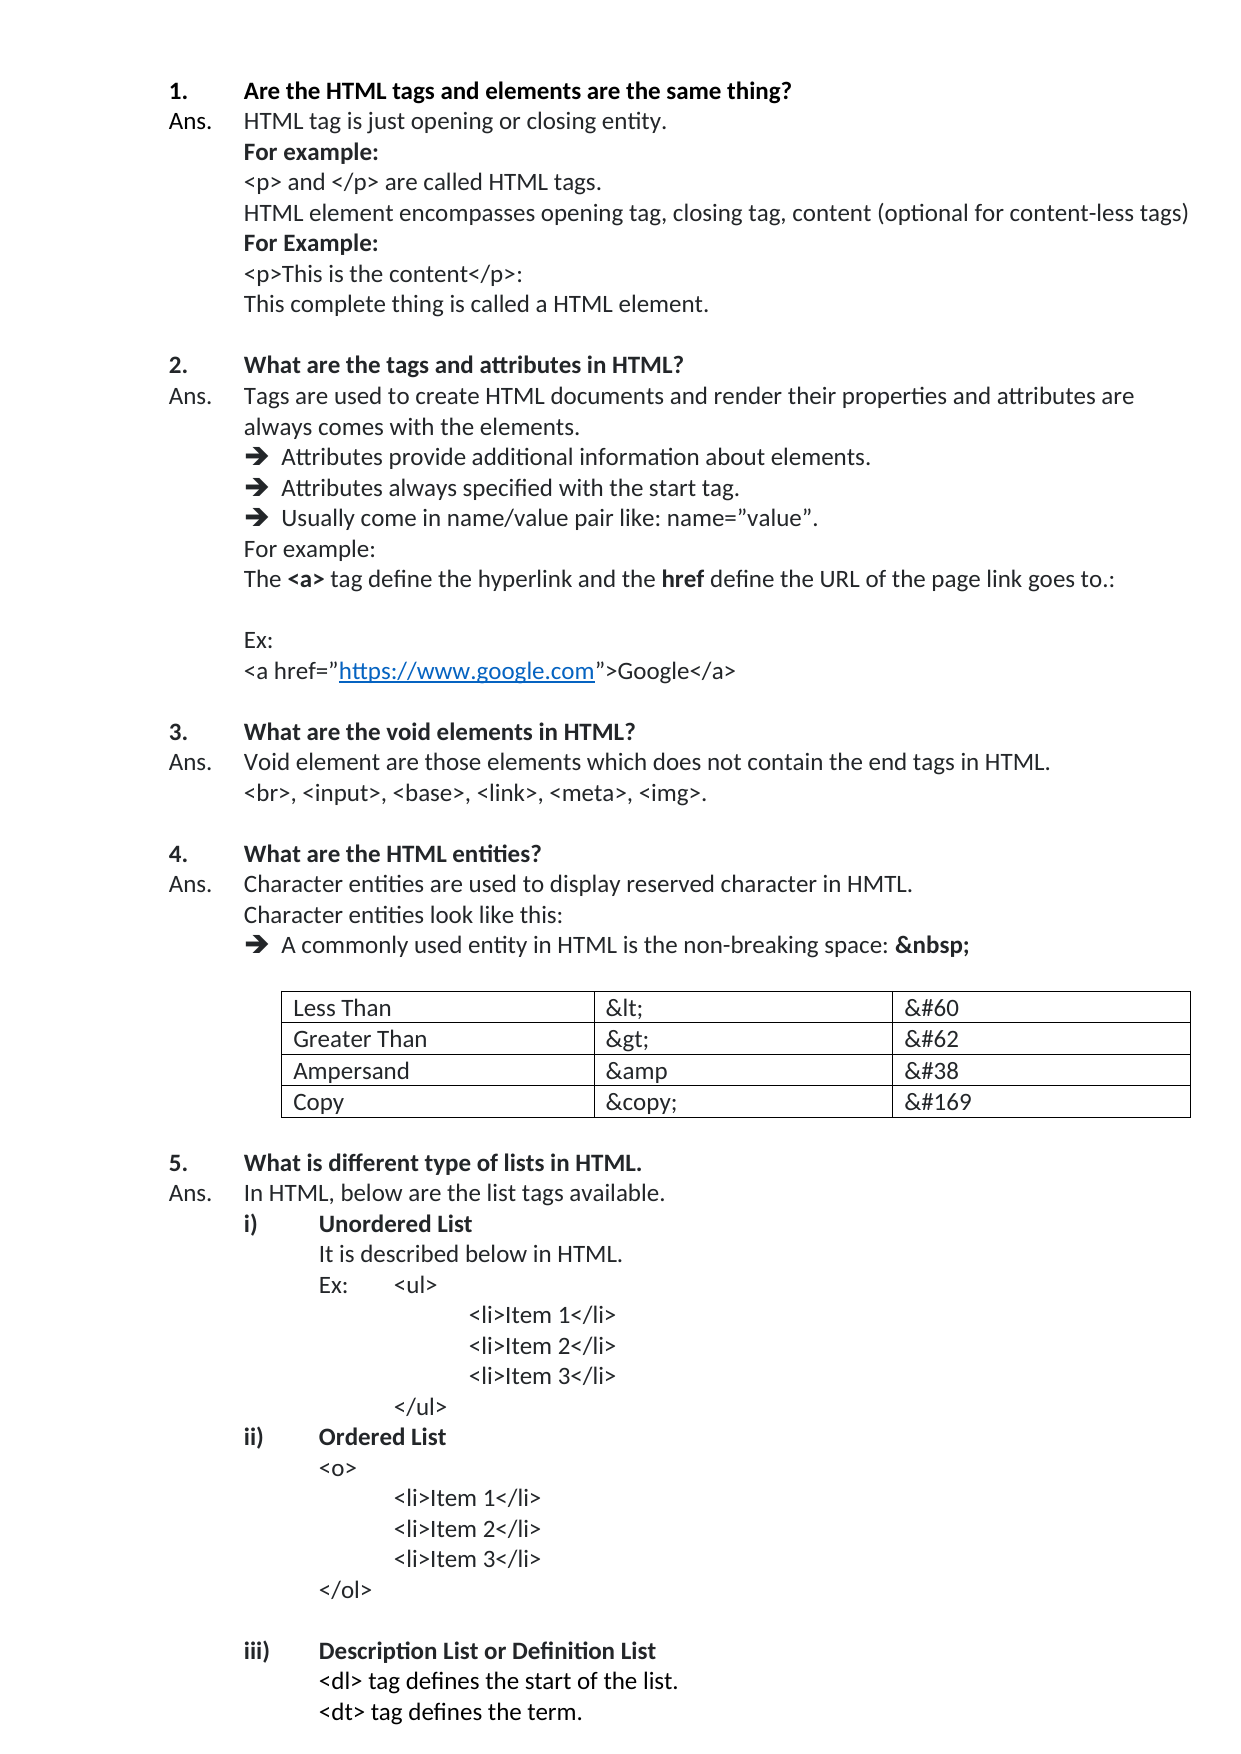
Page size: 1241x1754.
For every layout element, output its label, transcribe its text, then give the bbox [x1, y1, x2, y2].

text For example: [169, 136, 1191, 167]
text Ans. HTML tag is just opening or closing entity. [19, 106, 1191, 136]
text Ans. Tags are used to create HTML documents and render their properties and attributes are always comes with the elements. [169, 380, 1191, 441]
text <li>Item 1</li> [319, 1482, 1191, 1513]
text <li>Item 2</li> [319, 1330, 1191, 1360]
text HTML element encompasses opening tag, closing tag, content (optional for content-less tags) For Example: [169, 197, 1191, 258]
text </ol> [319, 1574, 1191, 1604]
text <li>Item 3</li> [319, 1360, 1191, 1391]
list What are the tags and attributes in HTML? [169, 350, 1191, 380]
list Ordered List [244, 1421, 1191, 1452]
list What is different type of lists in HTML. [169, 1147, 1191, 1177]
text Ans. Void element are those elements which does not contain the end tags in HTML. [169, 746, 1191, 777]
text <dl> tag defines the start of the list. [319, 1666, 1191, 1696]
table_cell &amp [595, 1055, 892, 1085]
text <dt> tag defines the term. [319, 1696, 1191, 1727]
list Description List or Definition List [244, 1635, 1191, 1666]
text Ans. Character entities are used to display reserved character in HMTL. [169, 868, 1191, 899]
table_cell Greater Than [282, 1023, 594, 1054]
table_cell &#38 [893, 1055, 1190, 1085]
list A commonly used entity in HTML is the non-breaking space: &nbsp; [244, 929, 1191, 960]
text <li>Item 2</li> [319, 1513, 1191, 1543]
text <a href=”https://www.google.com”>Google</a> [244, 655, 1191, 685]
text Ans. In HTML, below are the list tags available. [169, 1177, 1191, 1208]
text Character entities look like this: [169, 899, 1191, 929]
text <li>Item 1</li> [319, 1299, 1191, 1330]
text <p>This is the content</p>: [169, 258, 1191, 289]
text <o> [319, 1452, 1191, 1482]
table_header Less Than [282, 992, 594, 1022]
table_header &#60 [893, 992, 1190, 1022]
text Ex: <ul> [319, 1269, 1191, 1299]
table_cell &#169 [893, 1086, 1190, 1117]
text <br>, <input>, <base>, <link>, <meta>, <img>. [169, 777, 1191, 807]
text </ul> [319, 1391, 1191, 1421]
list Are the HTML tags and elements are the same thing? [169, 75, 1191, 106]
list Attributes provide additional information about elements. [244, 441, 1191, 472]
list Usually come in name/value pair like: name=”value”. [244, 502, 1191, 533]
table_cell Ampersand [282, 1055, 594, 1085]
table_cell &#62 [893, 1023, 1190, 1054]
table_cell &gt; [595, 1023, 892, 1054]
list Attributes always specified with the start tag. [244, 472, 1191, 502]
table_cell Copy [282, 1086, 594, 1117]
text <p> and </p> are called HTML tags. [169, 167, 1191, 197]
table_header &lt; [595, 992, 892, 1022]
text It is described below in HTML. [319, 1238, 1191, 1269]
list What are the HTML entities? [169, 838, 1191, 868]
list Unordered List [244, 1208, 1191, 1238]
table_cell &copy; [595, 1086, 892, 1117]
text <li>Item 3</li> [319, 1543, 1191, 1574]
text This complete thing is called a HTML element. [169, 289, 1191, 319]
text For example: [244, 533, 1191, 563]
text The <a> tag define the hyperlink and the href define the URL of the page link goes to.: [244, 563, 1191, 594]
list What are the void elements in HTML? [169, 716, 1191, 746]
text Ex: [244, 624, 1191, 655]
